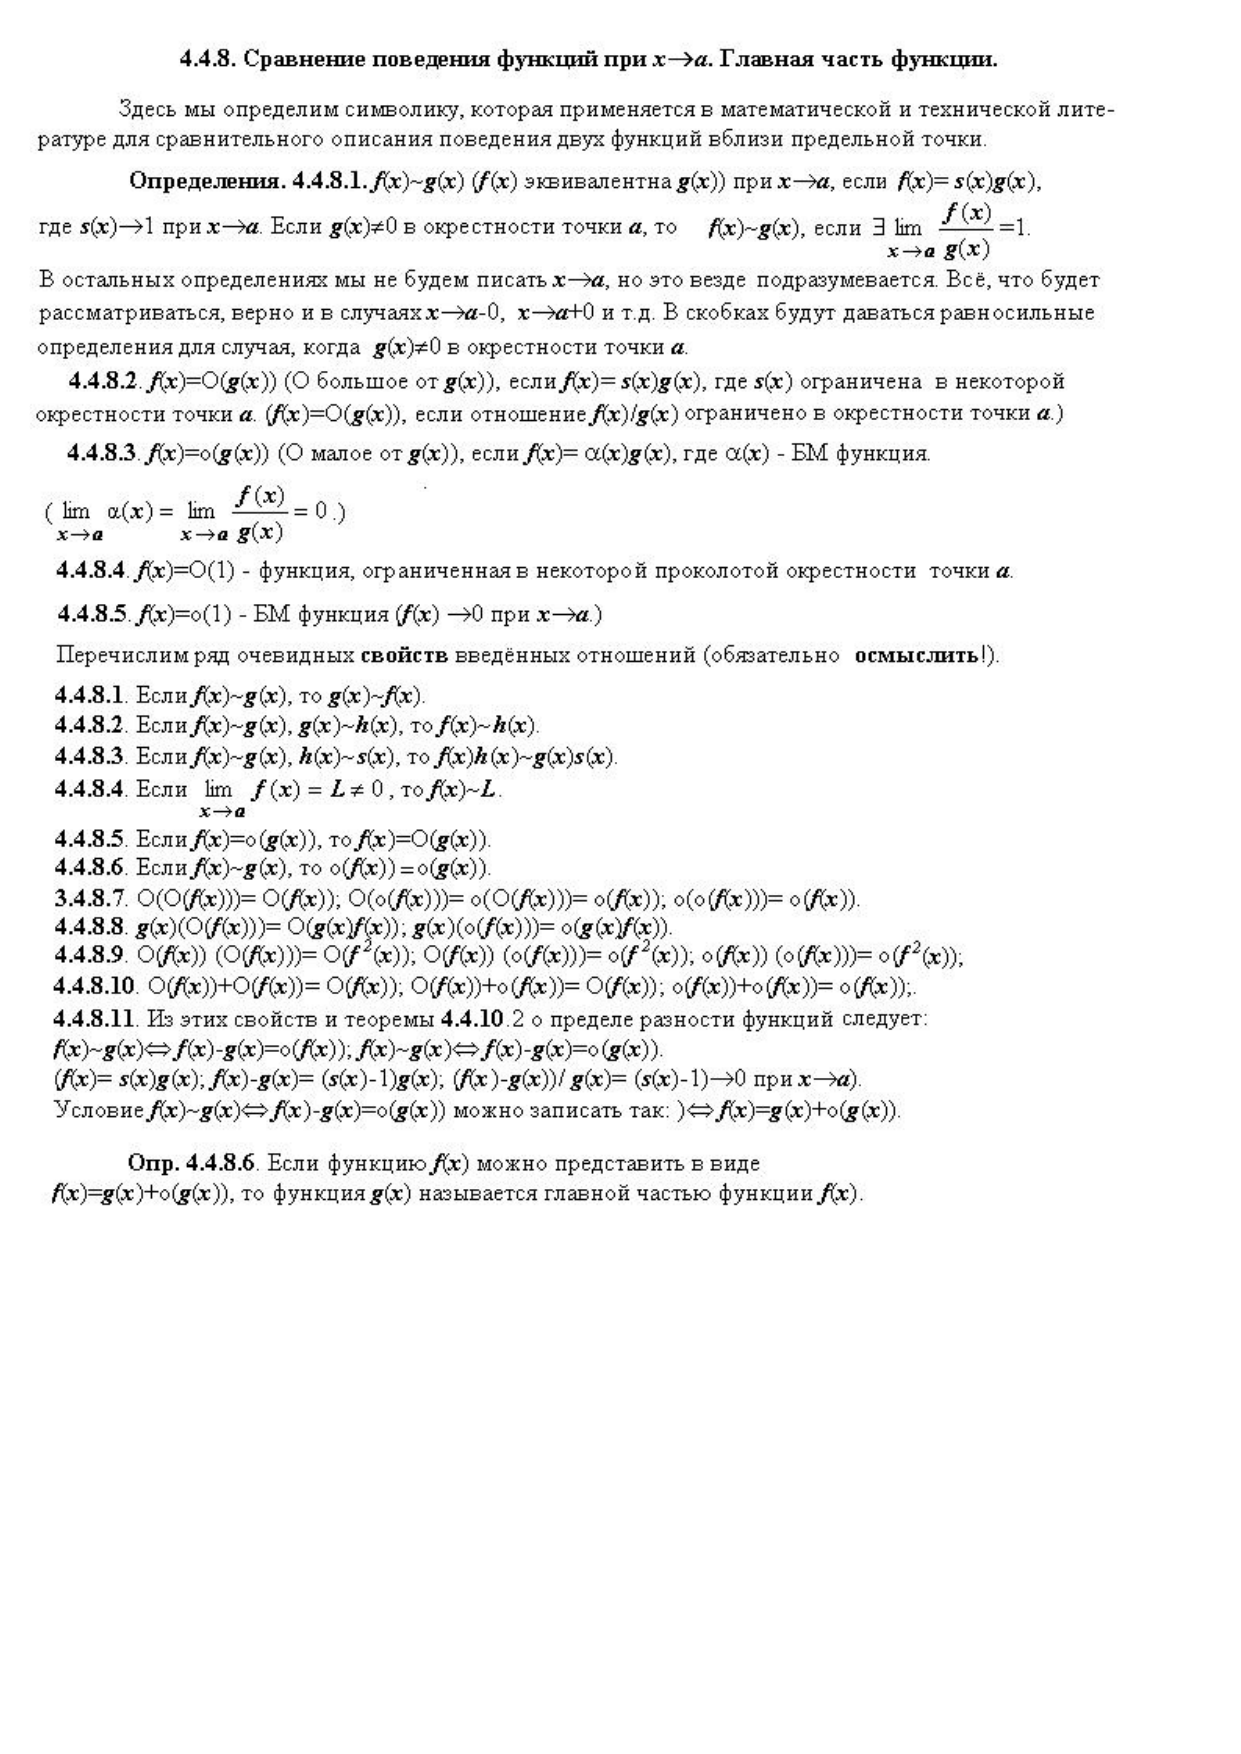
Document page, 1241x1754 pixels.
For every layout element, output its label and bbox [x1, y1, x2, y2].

picture [29, 29, 1130, 1224]
